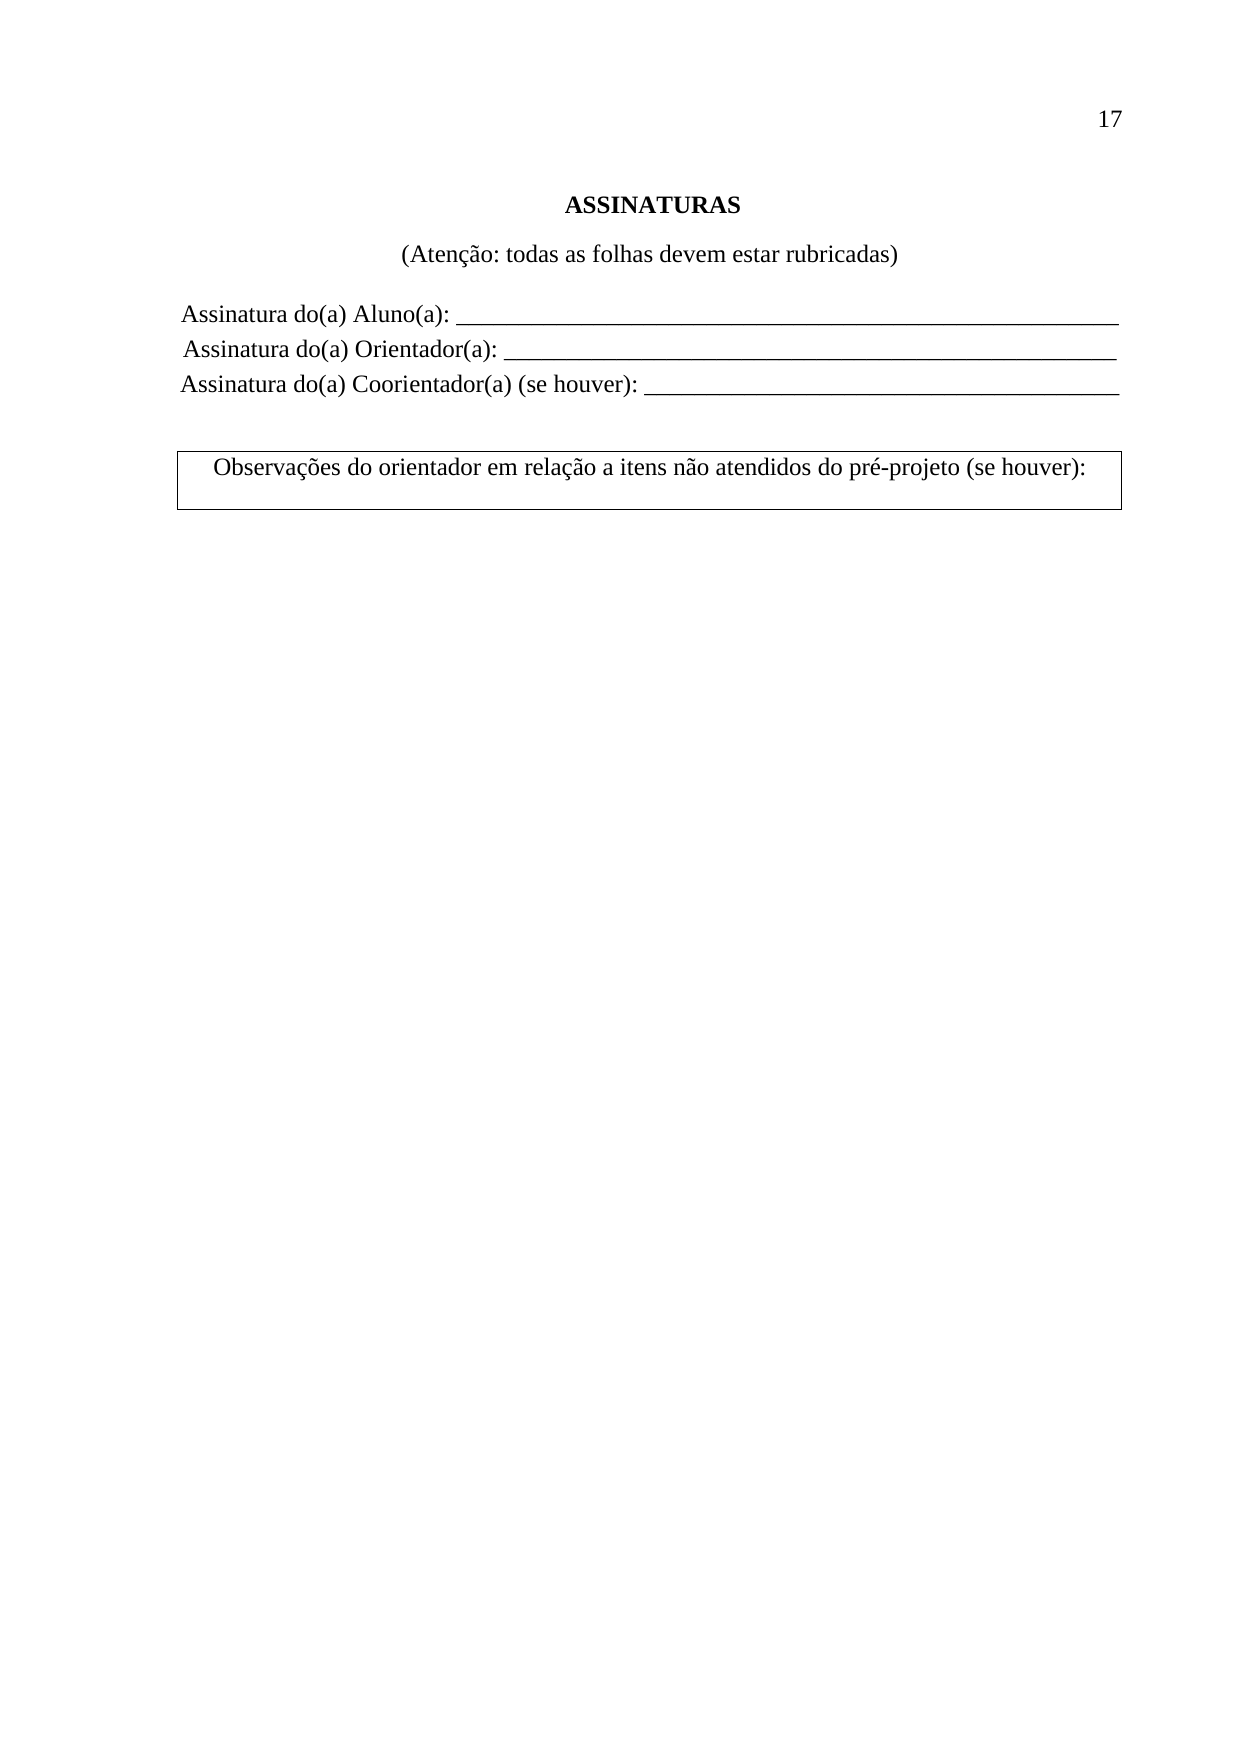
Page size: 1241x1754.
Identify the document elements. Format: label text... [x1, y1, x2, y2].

text Assinatura do(a) Orientador(a): _________________________________________________ [177, 334, 1122, 363]
text (Atenção: todas as folhas devem estar rubricadas) [177, 239, 1122, 268]
text Assinatura do(a) Aluno(a): _____________________________________________________ [177, 299, 1122, 328]
text Assinatura do(a) Coorientador(a) (se houver): ______________________________________ [177, 369, 1122, 398]
text ASSINATURAS [177, 190, 1122, 219]
table_header Observações do orientador em relação a itens não atendidos do pré-projeto (se houver): [178, 452, 1121, 509]
